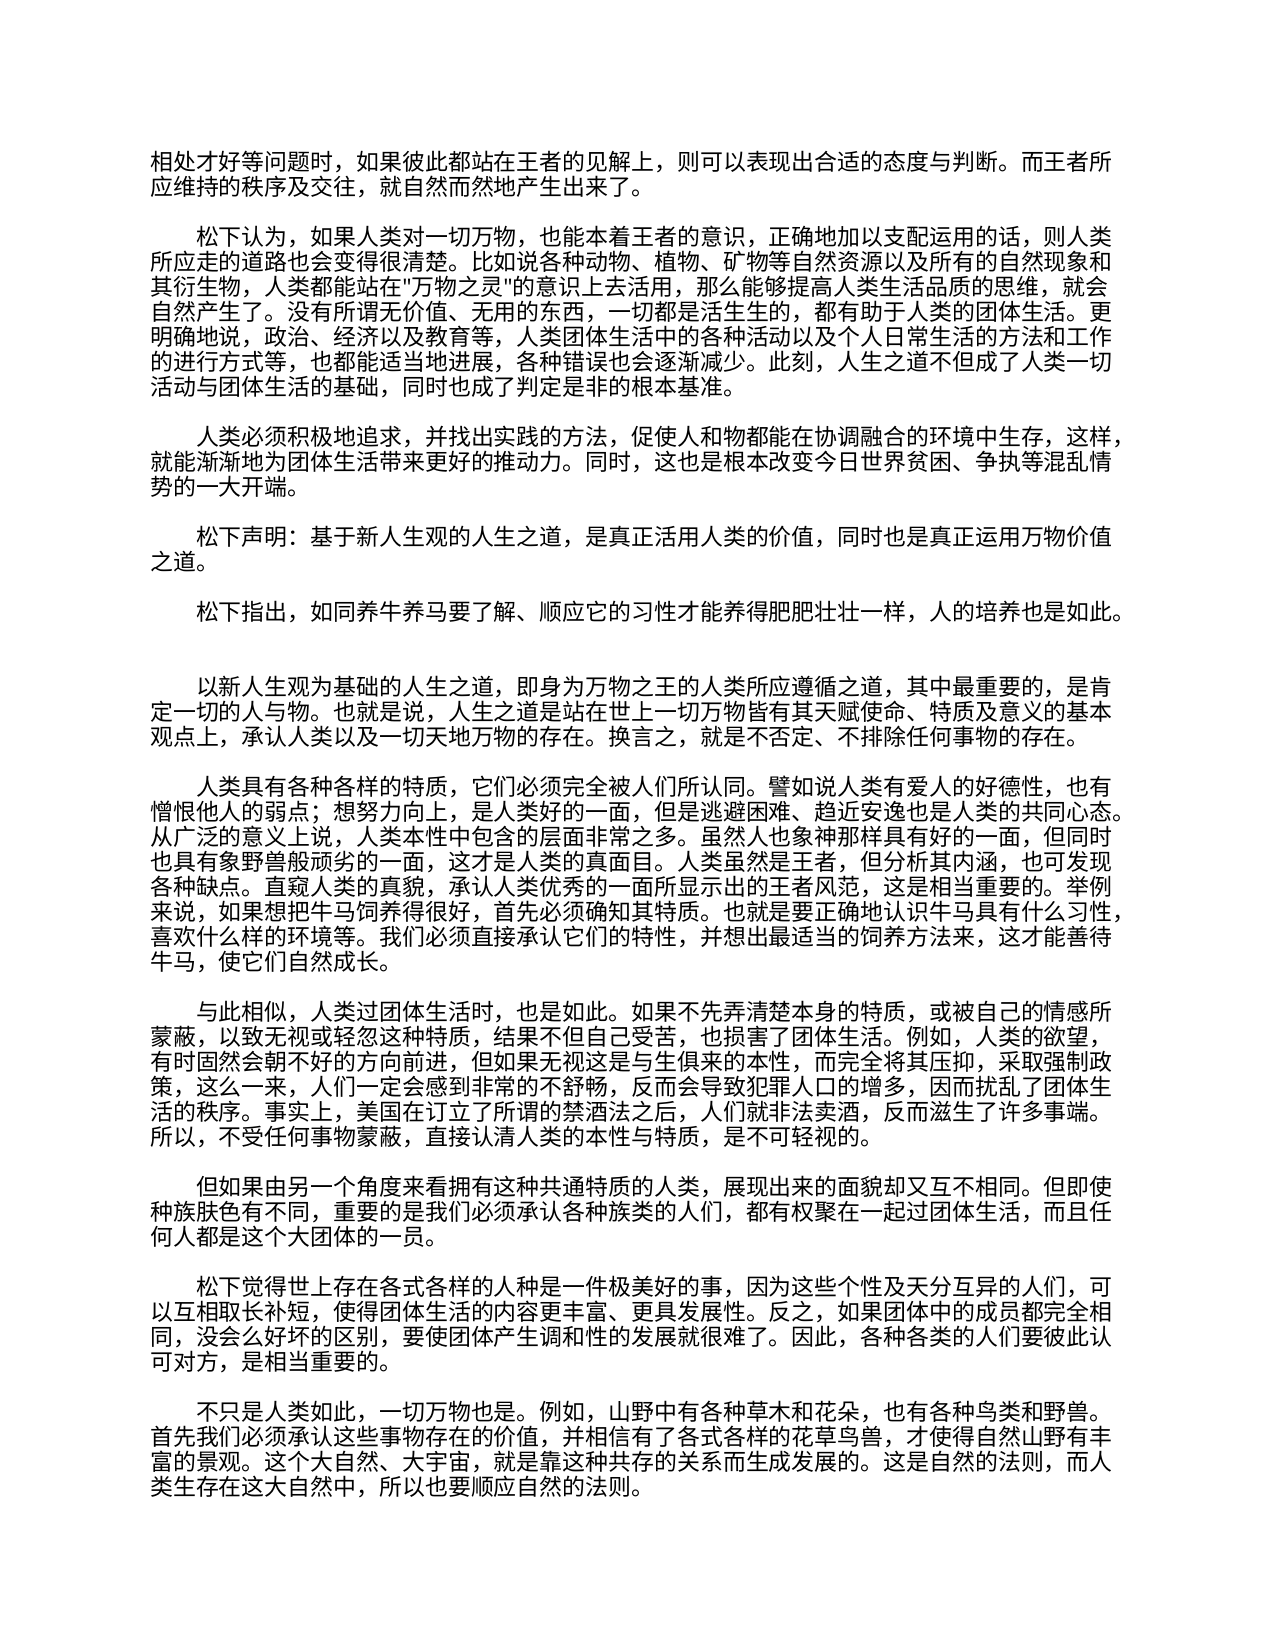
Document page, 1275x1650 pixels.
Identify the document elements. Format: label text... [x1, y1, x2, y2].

text 但如果由另一个角度来看拥有这种共通特质的人类，展现出来的面貌却又互不相同。但即使种族肤色有不同，重要的是我们必须承认各种族类的人们，都有权聚在一起过团体生活，而且任何人都是这个大团体的一员。 [150, 1175, 1125, 1250]
text 人类具有各种各样的特质，它们必须完全被人们所认同。譬如说人类有爱人的好德性，也有憎恨他人的弱点；想努力向上，是人类好的一面，但是逃避困难、趋近安逸也是人类的共同心态。从广泛的意义上说，人类本性中包含的层面非常之多。虽然人也象神那样具有好的一面，但同时也具有象野兽般顽劣的一面，这才是人类的真面目。人类虽然是王者，但分析其内涵，也可发现各种缺点。直窥人类的真貌，承认人类优秀的一面所显示出的王者风范，这是相当重要的。举例来说，如果想把牛马饲养得很好，首先必须确知其特质。也就是要正确地认识牛马具有什么习性，喜欢什么样的环境等。我们必须直接承认它们的特性，并想出最适当的饲养方法来，这才能善待牛马，使它们自然成长。 [150, 775, 1125, 975]
text 松下声明：基于新人生观的人生之道，是真正活用人类的价值，同时也是真正运用万物价值之道。 [150, 525, 1125, 575]
text 不只是人类如此，一切万物也是。例如，山野中有各种草木和花朵，也有各种鸟类和野兽。首先我们必须承认这些事物存在的价值，并相信有了各式各样的花草鸟兽，才使得自然山野有丰富的景观。这个大自然、大宇宙，就是靠这种共存的关系而生成发展的。这是自然的法则，而人类生存在这大自然中，所以也要顺应自然的法则。 [150, 1400, 1125, 1500]
text 松下认为，如果人类对一切万物，也能本着王者的意识，正确地加以支配运用的话，则人类所应走的道路也会变得很清楚。比如说各种动物、植物、矿物等自然资源以及所有的自然现象和其衍生物，人类都能站在"万物之灵"的意识上去活用，那么能够提高人类生活品质的思维，就会自然产生了。没有所谓无价值、无用的东西，一切都是活生生的，都有助于人类的团体生活。更明确地说，政治、经济以及教育等，人类团体生活中的各种活动以及个人日常生活的方法和工作的进行方式等，也都能适当地进展，各种错误也会逐渐减少。此刻，人生之道不但成了人类一切活动与团体生活的基础，同时也成了判定是非的根本基准。 [150, 225, 1125, 400]
text 松下指出，如同养牛养马要了解、顺应它的习性才能养得肥肥壮壮一样，人的培养也是如此。 [150, 600, 1125, 650]
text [150, 150, 1125, 200]
text 以新人生观为基础的人生之道，即身为万物之王的人类所应遵循之道，其中最重要的，是肯定一切的人与物。也就是说，人生之道是站在世上一切万物皆有其天赋使命、特质及意义的基本观点上，承认人类以及一切天地万物的存在。换言之，就是不否定、不排除任何事物的存在。 [150, 675, 1125, 750]
text 与此相似，人类过团体生活时，也是如此。如果不先弄清楚本身的特质，或被自己的情感所蒙蔽，以致无视或轻忽这种特质，结果不但自己受苦，也损害了团体生活。例如，人类的欲望，有时固然会朝不好的方向前进，但如果无视这是与生俱来的本性，而完全将其压抑，采取强制政策，这么一来，人们一定会感到非常的不舒畅，反而会导致犯罪人口的增多，因而扰乱了团体生活的秩序。事实上，美国在订立了所谓的禁酒法之后，人们就非法卖酒，反而滋生了许多事端。所以，不受任何事物蒙蔽，直接认清人类的本性与特质，是不可轻视的。 [150, 1000, 1125, 1150]
text 人类必须积极地追求，并找出实践的方法，促使人和物都能在协调融合的环境中生存，这样，就能渐渐地为团体生活带来更好的推动力。同时，这也是根本改变今日世界贫困、争执等混乱情势的一大开端。 [150, 425, 1125, 500]
text 松下觉得世上存在各式各样的人种是一件极美好的事，因为这些个性及天分互异的人们，可以互相取长补短，使得团体生活的内容更丰富、更具发展性。反之，如果团体中的成员都完全相同，没会么好坏的区别，要使团体产生调和性的发展就很难了。因此，各种各类的人们要彼此认可对方，是相当重要的。 [150, 1275, 1125, 1375]
